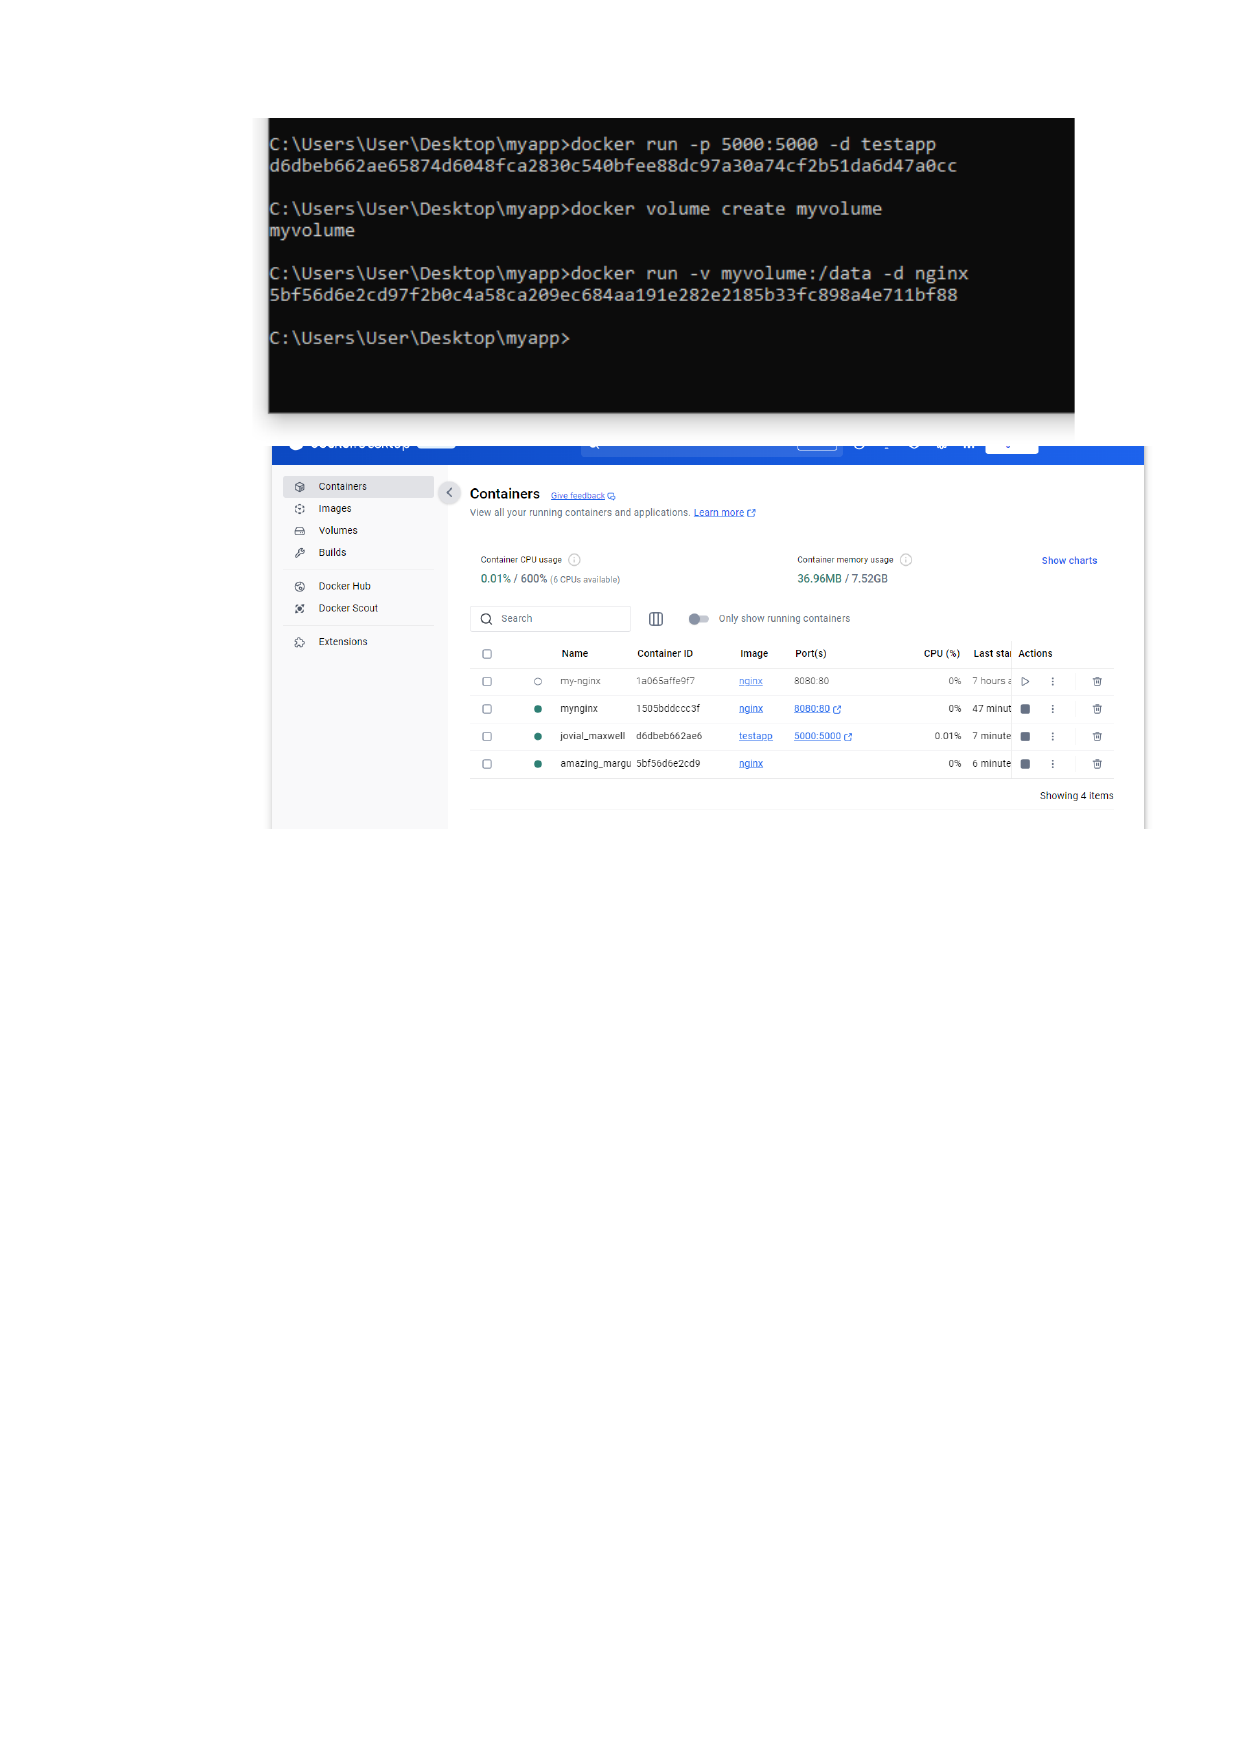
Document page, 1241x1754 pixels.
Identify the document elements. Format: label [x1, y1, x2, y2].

picture [252, 446, 1176, 829]
picture [252, 118, 1075, 445]
